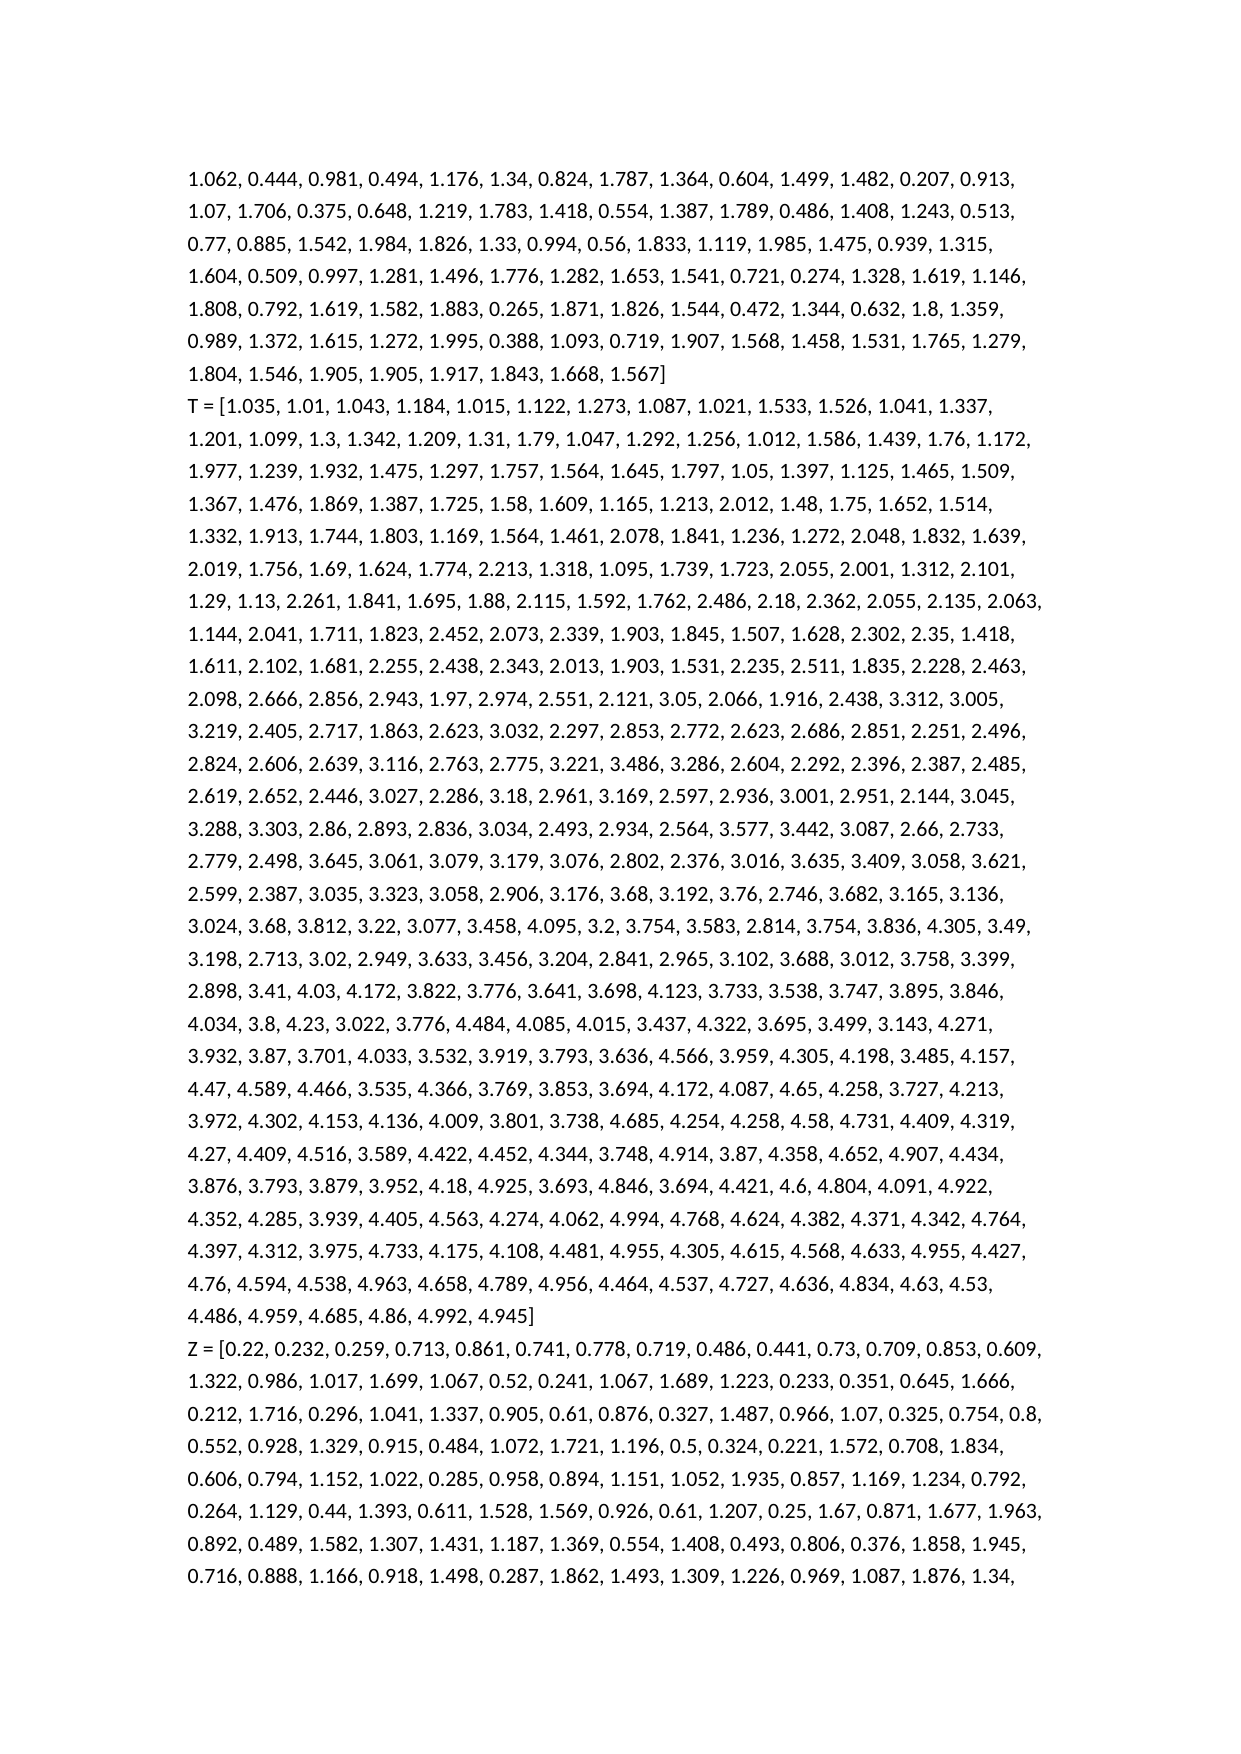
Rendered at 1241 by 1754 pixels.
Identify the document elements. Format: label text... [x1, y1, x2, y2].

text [187, 162, 1053, 389]
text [187, 1332, 1053, 1592]
text T = [1.035, 1.01, 1.043, 1.184, 1.015, 1.122, 1.273, 1.087, 1.021, 1.533, 1.526, 1.041, 1.337, 1.201, 1.099, 1.3, 1.342, 1.209, 1.31, 1.79, 1.047, 1.292, 1.256, 1.012, 1.586, 1.439, 1.76, 1.172, 1.977, 1.239, 1.932, 1.475, 1.297, 1.757, 1.564, 1.645, 1.797, 1.05, 1.397, 1.125, 1.465, 1.509, 1.367, 1.476, 1.869, 1.387, 1.725, 1.58, 1.609, 1.165, 1.213, 2.012, 1.48, 1.75, 1.652, 1.514, 1.332, 1.913, 1.744, 1.803, 1.169, 1.564, 1.461, 2.078, 1.841, 1.236, 1.272, 2.048, 1.832, 1.639, 2.019, 1.756, 1.69, 1.624, 1.774, 2.213, 1.318, 1.095, 1.739, 1.723, 2.055, 2.001, 1.312, 2.101, 1.29, 1.13, 2.261, 1.841, 1.695, 1.88, 2.115, 1.592, 1.762, 2.486, 2.18, 2.362, 2.055, 2.135, 2.063, 1.144, 2.041, 1.711, 1.823, 2.452, 2.073, 2.339, 1.903, 1.845, 1.507, 1.628, 2.302, 2.35, 1.418, 1.611, 2.102, 1.681, 2.255, 2.438, 2.343, 2.013, 1.903, 1.531, 2.235, 2.511, 1.835, 2.228, 2.463, 2.098, 2.666, 2.856, 2.943, 1.97, 2.974, 2.551, 2.121, 3.05, 2.066, 1.916, 2.438, 3.312, 3.005, 3.219, 2.405, 2.717, 1.863, 2.623, 3.032, 2.297, 2.853, 2.772, 2.623, 2.686, 2.851, 2.251, 2.496, 2.824, 2.606, 2.639, 3.116, 2.763, 2.775, 3.221, 3.486, 3.286, 2.604, 2.292, 2.396, 2.387, 2.485, 2.619, 2.652, 2.446, 3.027, 2.286, 3.18, 2.961, 3.169, 2.597, 2.936, 3.001, 2.951, 2.144, 3.045, 3.288, 3.303, 2.86, 2.893, 2.836, 3.034, 2.493, 2.934, 2.564, 3.577, 3.442, 3.087, 2.66, 2.733, 2.779, 2.498, 3.645, 3.061, 3.079, 3.179, 3.076, 2.802, 2.376, 3.016, 3.635, 3.409, 3.058, 3.621, 2.599, 2.387, 3.035, 3.323, 3.058, 2.906, 3.176, 3.68, 3.192, 3.76, 2.746, 3.682, 3.165, 3.136, 3.024, 3.68, 3.812, 3.22, 3.077, 3.458, 4.095, 3.2, 3.754, 3.583, 2.814, 3.754, 3.836, 4.305, 3.49, 3.198, 2.713, 3.02, 2.949, 3.633, 3.456, 3.204, 2.841, 2.965, 3.102, 3.688, 3.012, 3.758, 3.399, 2.898, 3.41, 4.03, 4.172, 3.822, 3.776, 3.641, 3.698, 4.123, 3.733, 3.538, 3.747, 3.895, 3.846, 4.034, 3.8, 4.23, 3.022, 3.776, 4.484, 4.085, 4.015, 3.437, 4.322, 3.695, 3.499, 3.143, 4.271, 3.932, 3.87, 3.701, 4.033, 3.532, 3.919, 3.793, 3.636, 4.566, 3.959, 4.305, 4.198, 3.485, 4.157, 4.47, 4.589, 4.466, 3.535, 4.366, 3.769, 3.853, 3.694, 4.172, 4.087, 4.65, 4.258, 3.727, 4.213, 3.972, 4.302, 4.153, 4.136, 4.009, 3.801, 3.738, 4.685, 4.254, 4.258, 4.58, 4.731, 4.409, 4.319, 4.27, 4.409, 4.516, 3.589, 4.422, 4.452, 4.344, 3.748, 4.914, 3.87, 4.358, 4.652, 4.907, 4.434, 3.876, 3.793, 3.879, 3.952, 4.18, 4.925, 3.693, 4.846, 3.694, 4.421, 4.6, 4.804, 4.091, 4.922, 4.352, 4.285, 3.939, 4.405, 4.563, 4.274, 4.062, 4.994, 4.768, 4.624, 4.382, 4.371, 4.342, 4.764, 4.397, 4.312, 3.975, 4.733, 4.175, 4.108, 4.481, 4.955, 4.305, 4.615, 4.568, 4.633, 4.955, 4.427, 4.76, 4.594, 4.538, 4.963, 4.658, 4.789, 4.956, 4.464, 4.537, 4.727, 4.636, 4.834, 4.63, 4.53, 4.486, 4.959, 4.685, 4.86, 4.992, 4.945] [187, 389, 1053, 1332]
